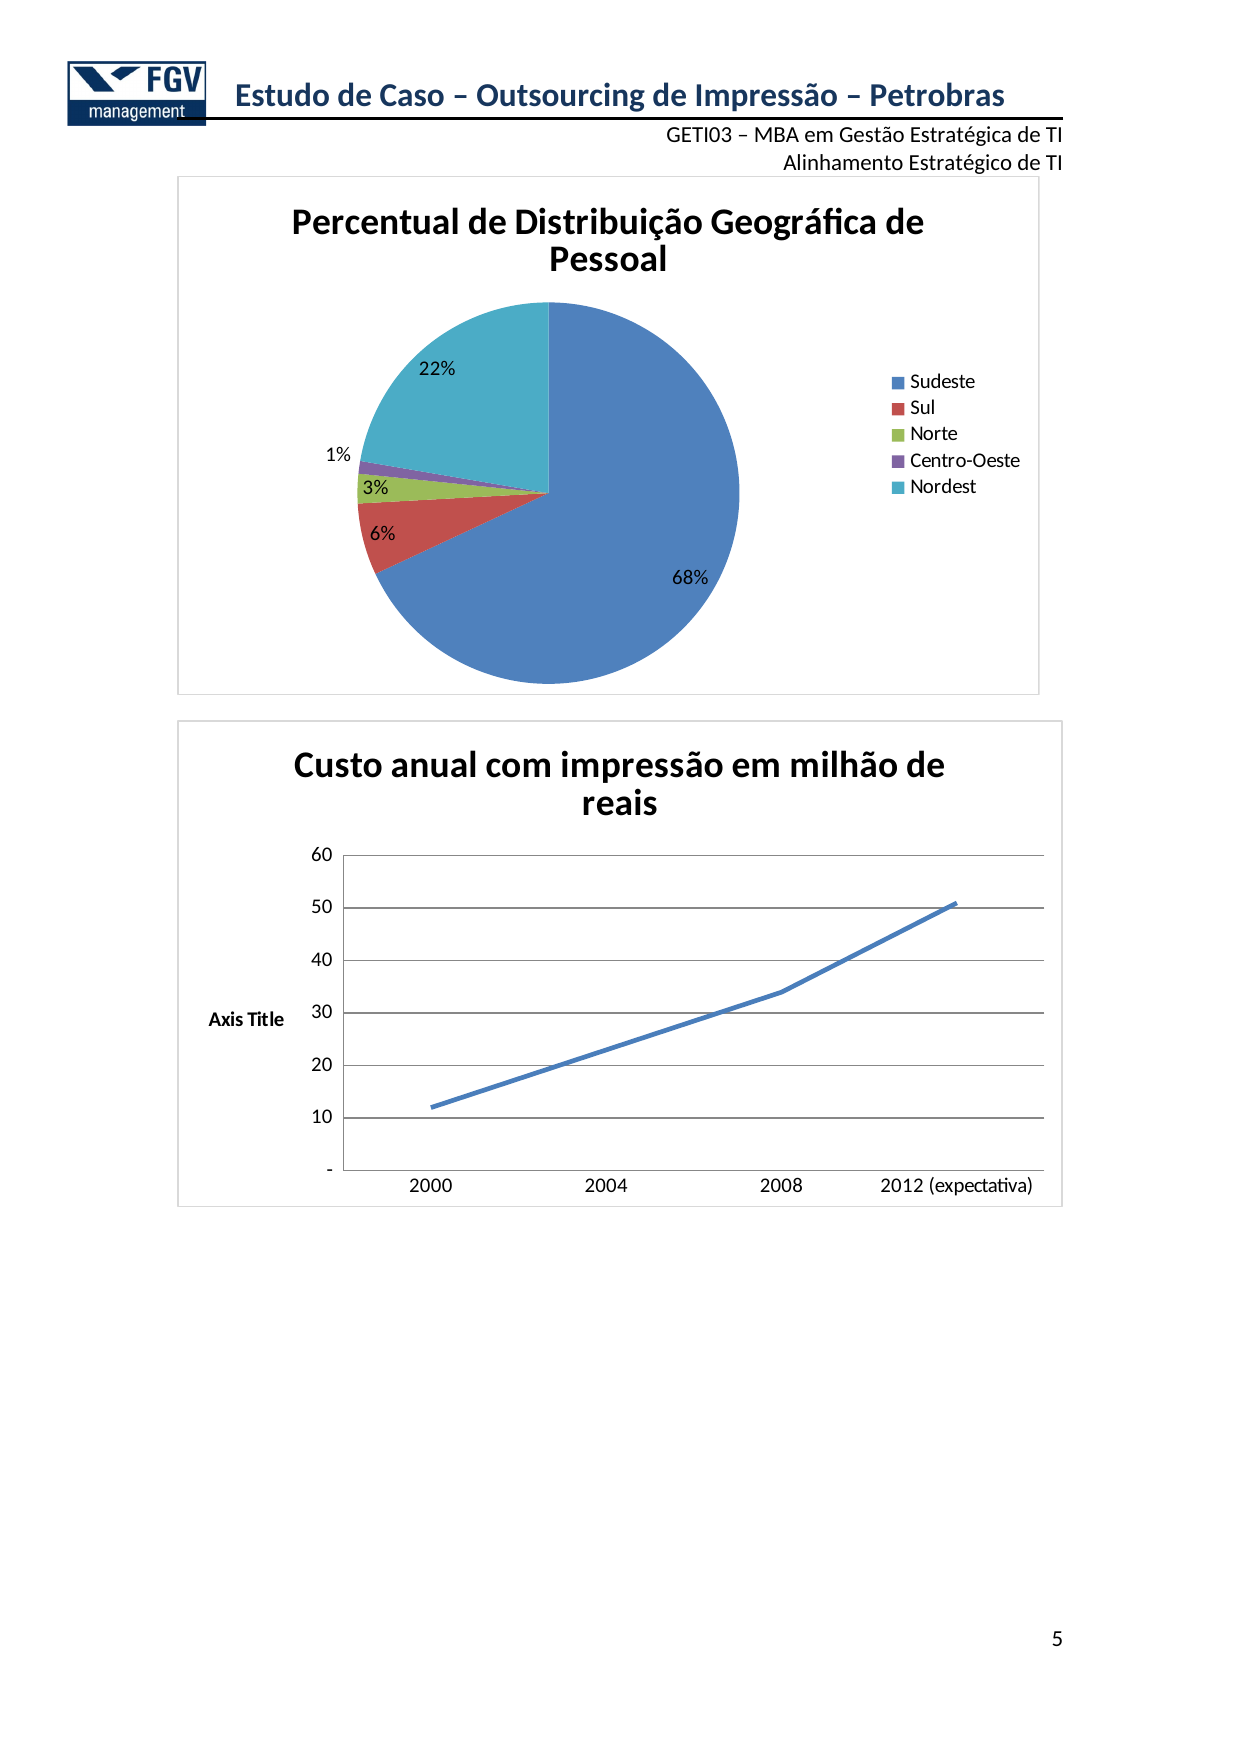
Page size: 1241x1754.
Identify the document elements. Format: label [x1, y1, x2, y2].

picture [67, 61, 207, 126]
